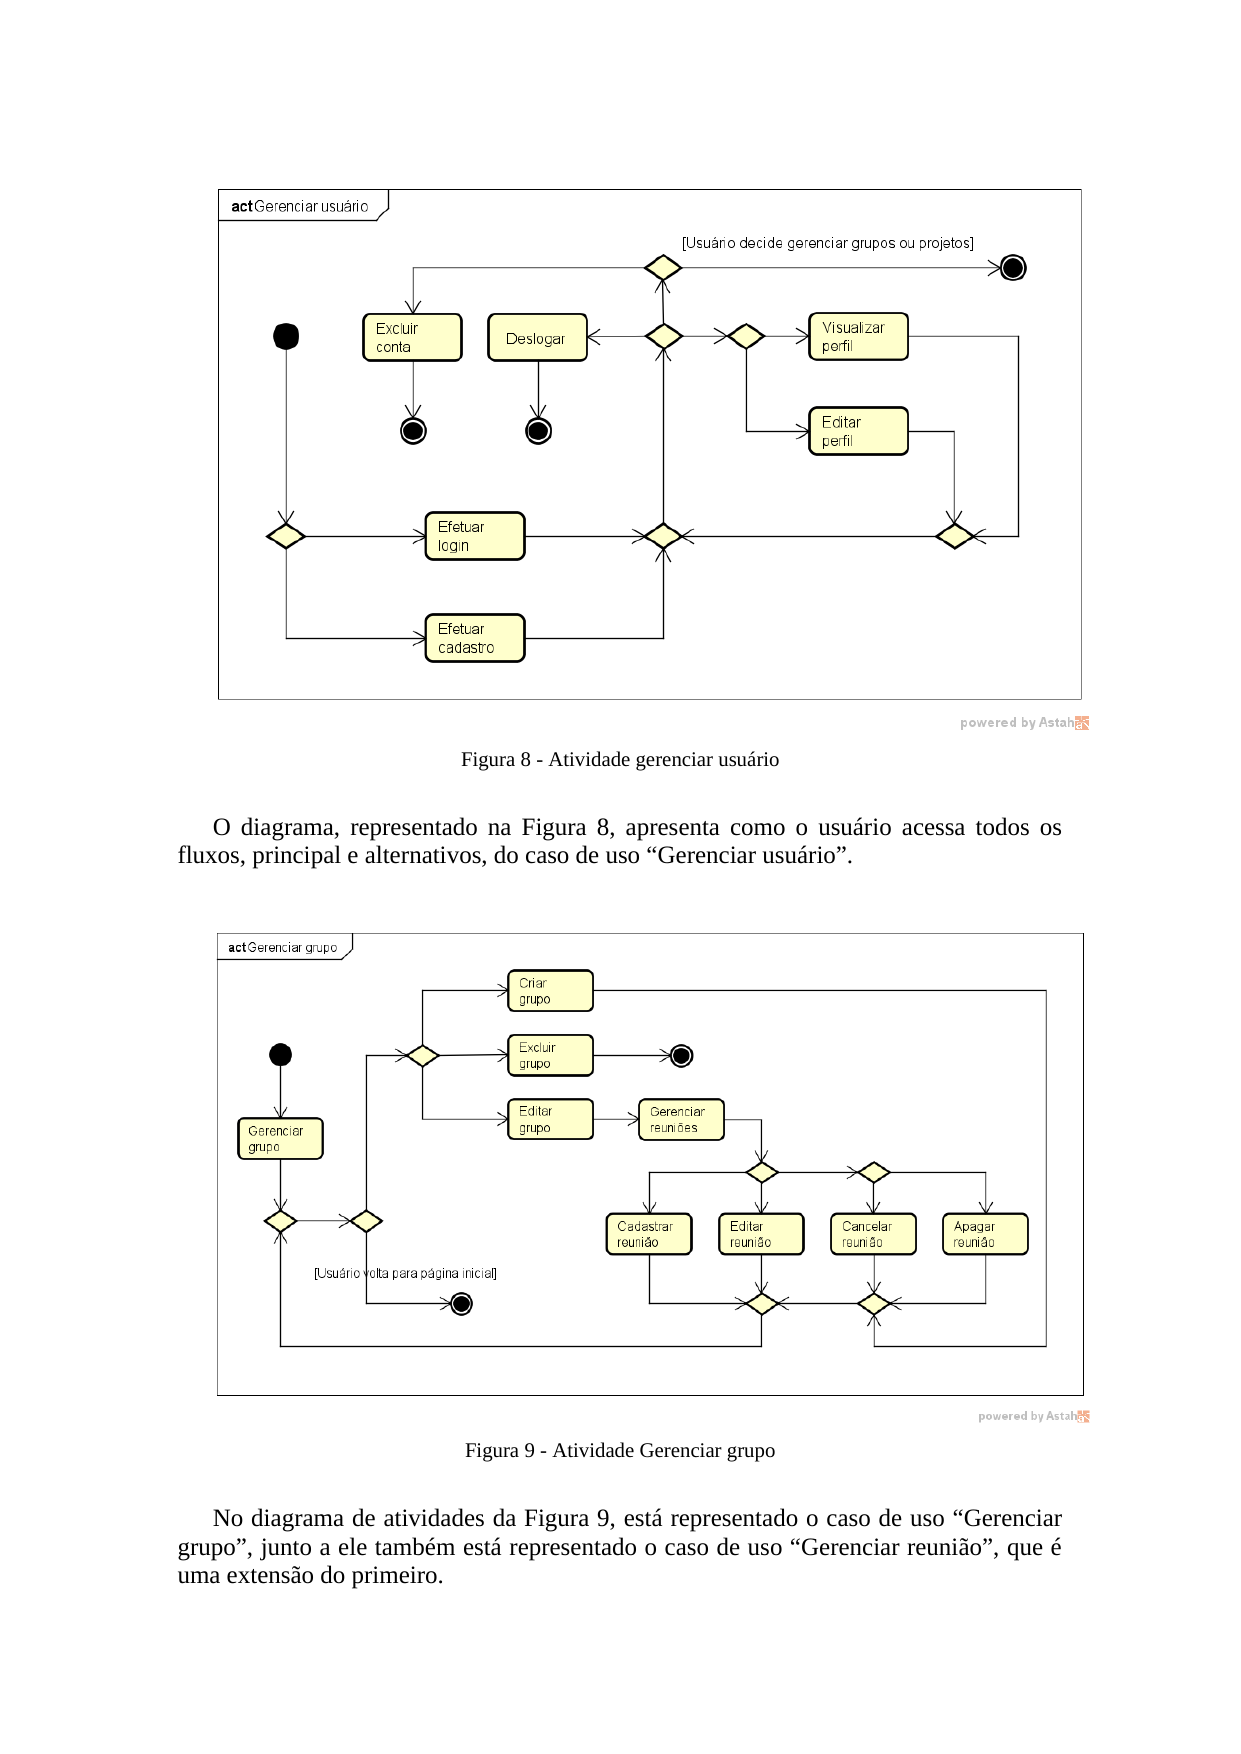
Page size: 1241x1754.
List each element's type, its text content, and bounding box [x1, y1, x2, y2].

picture [206, 177, 1093, 734]
picture [206, 923, 1093, 1426]
text O diagrama, representado na Figura 8, apresenta como o usuário acessa todos os fluxos, principal e alternativos, do caso de uso “Gerenciar usuário”. [177, 812, 1063, 869]
text No diagrama de atividades da Figura 9, está representado o caso de uso “Gerenciar grupo”, junto a ele também está representado o caso de uso “Gerenciar reunião”, que é uma extensão do primeiro. [177, 1503, 1063, 1589]
